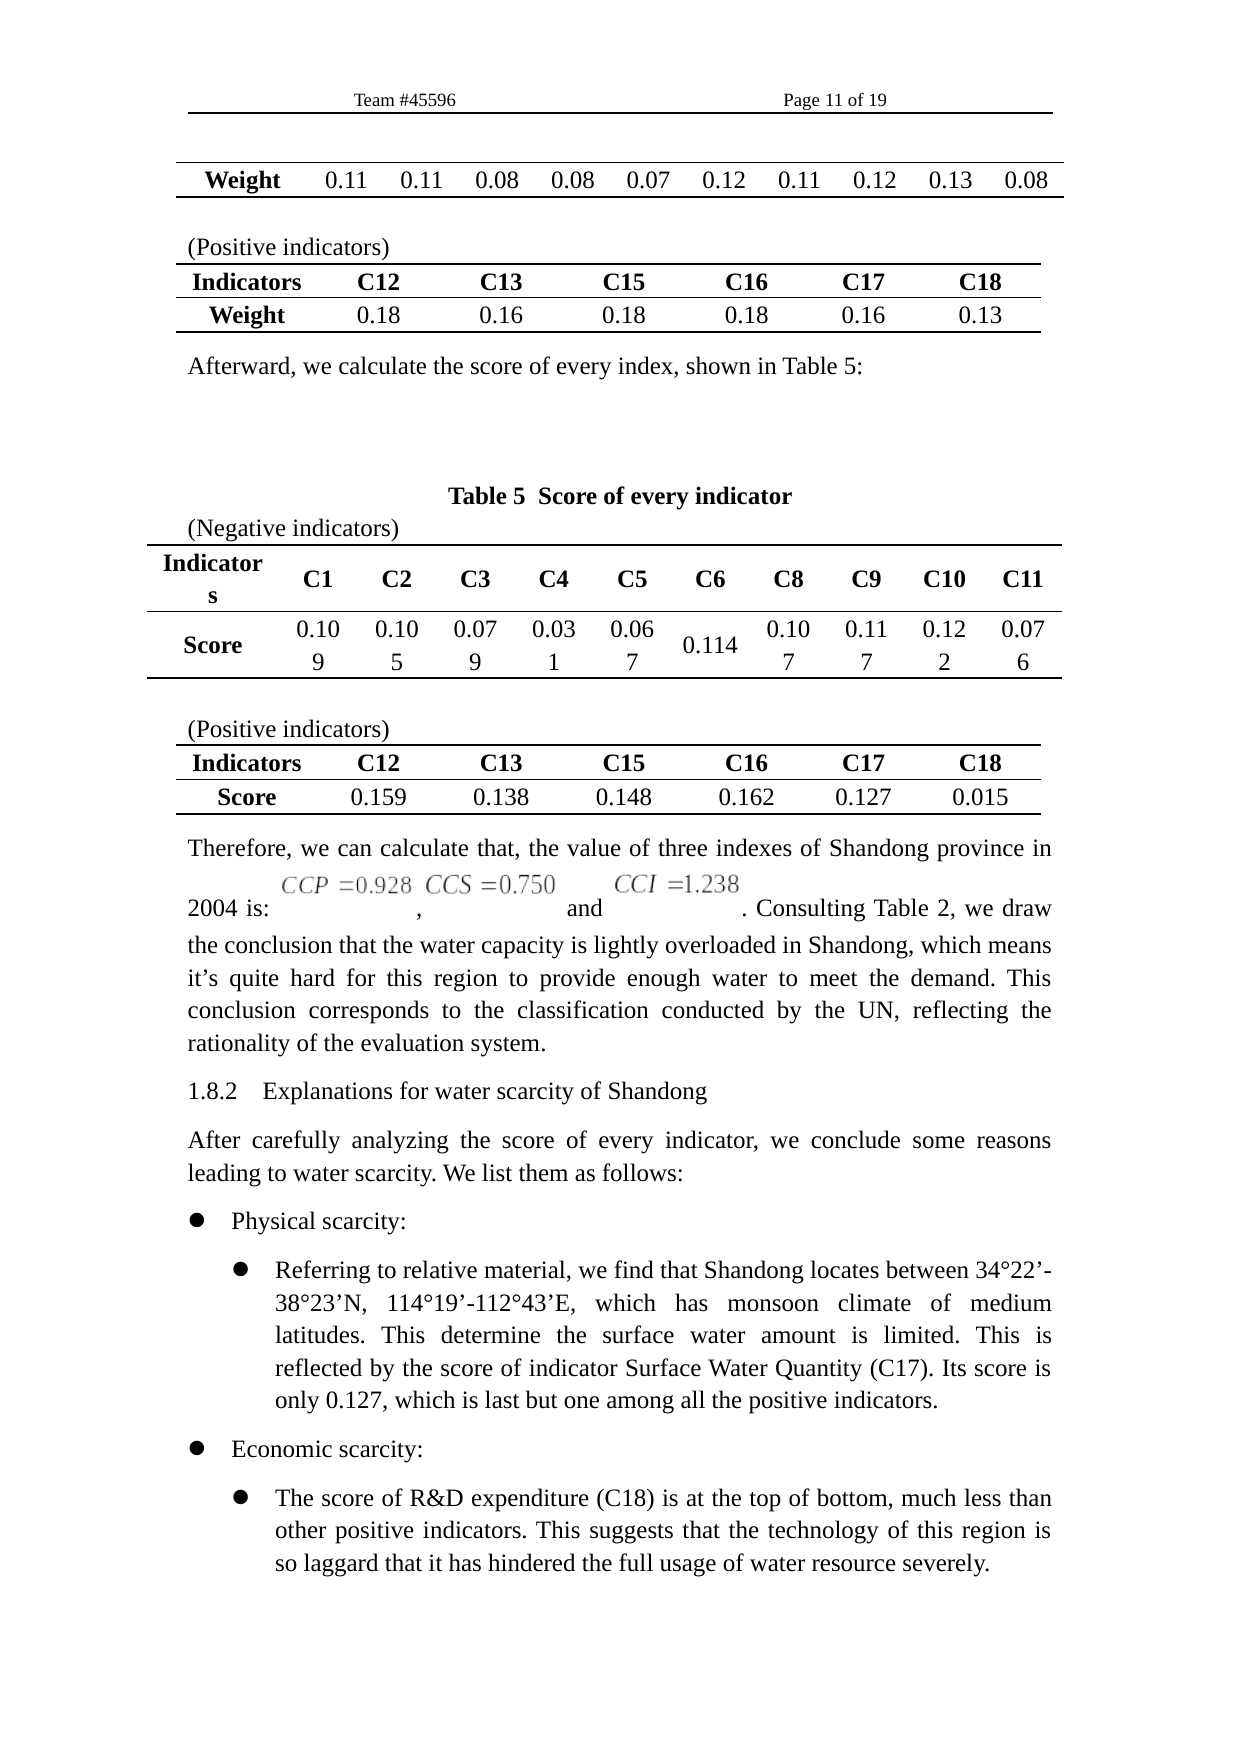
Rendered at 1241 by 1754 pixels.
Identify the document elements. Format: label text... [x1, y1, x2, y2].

table_header C13 [440, 746, 562, 779]
table_header C17 [808, 746, 919, 779]
table_cell 0.12 [686, 163, 762, 196]
table_header C16 [685, 746, 808, 779]
table_cell Score [176, 780, 317, 812]
text Therefore, we can calculate that, the value of three indexes of Shandong province in 2004 is: , and . Consulting Table 2, we draw the conclusion that the water capacity is lightly overloaded in Shandong, which means it’s quite hard for this region to provide enough water to meet the demand. This conclusion corresponds to the classification conducted by the UN, reflecting the rationality of the evaluation system. [187, 831, 1053, 1058]
table_cell 0.16 [808, 298, 919, 331]
table_header C8 [749, 546, 827, 611]
table_cell 0.079 [436, 612, 514, 677]
table_header C12 [317, 265, 440, 297]
table_header C13 [440, 265, 562, 297]
list The score of R&D expenditure (C18) is at the top of bottom, much less than other positive indicators. This suggests that the technology of this region is so laggard that it has hindered the full usage of water resource severely. [231, 1481, 1053, 1578]
table_header Indicators [147, 546, 279, 611]
table_cell 0.18 [562, 298, 685, 331]
table_cell 0.13 [913, 163, 988, 196]
text After carefully analyzing the score of every indicator, we conclude some reasons leading to water scarcity. We list them as follows: [187, 1123, 1053, 1188]
table_cell 0.109 [279, 612, 357, 677]
list Physical scarcity: [187, 1204, 1053, 1237]
table_cell 0.067 [593, 612, 671, 677]
table_header C2 [357, 546, 436, 611]
table_cell 0.031 [514, 612, 593, 677]
table_header C15 [562, 746, 685, 779]
table_header C18 [919, 265, 1041, 297]
table_cell 0.076 [984, 612, 1062, 677]
table_cell Score [147, 612, 279, 677]
table_header C18 [919, 746, 1041, 779]
table_cell 0.18 [685, 298, 808, 331]
table_header C1 [279, 546, 357, 611]
table_cell 0.11 [762, 163, 837, 196]
table_header C4 [514, 546, 593, 611]
table_header C10 [905, 546, 984, 611]
table_header C3 [436, 546, 514, 611]
table_cell 0.08 [988, 163, 1064, 196]
table_header C16 [685, 265, 808, 297]
list Economic scarcity: [187, 1432, 1053, 1464]
text (Positive indicators) [187, 230, 1053, 263]
table_cell 0.114 [671, 612, 749, 677]
table_cell 0.117 [828, 612, 905, 677]
table_cell 0.107 [749, 612, 827, 677]
table_cell 0.08 [459, 163, 535, 196]
table_header C5 [593, 546, 671, 611]
table_cell 0.12 [837, 163, 913, 196]
table_cell 0.138 [440, 780, 562, 812]
table_header C12 [317, 746, 440, 779]
table_cell 0.159 [317, 780, 440, 812]
table_header C6 [671, 546, 749, 611]
list Referring to relative material, we find that Shandong locates between 34°22’-38°23’N, 114°19’-112°43’E, which has monsoon climate of medium latitudes. This determine the surface water amount is limited. This is reflected by the score of indicator Surface Water Quantity (C17). Its score is only 0.127, which is last but one among all the positive indicators. [231, 1253, 1053, 1416]
table_cell Weight [176, 298, 317, 331]
table_cell 0.16 [440, 298, 562, 331]
table_header C9 [828, 546, 905, 611]
table_cell 0.148 [562, 780, 685, 812]
table_cell 0.08 [535, 163, 610, 196]
table_cell Weight [176, 163, 308, 196]
table_header C11 [984, 546, 1062, 611]
table_cell 0.105 [357, 612, 436, 677]
table_cell 0.07 [610, 163, 686, 196]
table_cell 0.18 [317, 298, 440, 331]
text Table 5 Score of every indicator [187, 479, 1053, 512]
table_cell 0.162 [685, 780, 808, 812]
table_cell 0.13 [919, 298, 1041, 331]
text (Positive indicators) [187, 712, 1053, 744]
table_cell 0.11 [384, 163, 459, 196]
table_header C15 [562, 265, 685, 297]
table_header Indicators [176, 265, 317, 297]
table_header Indicators [176, 746, 317, 779]
text Afterward, we calculate the score of every index, shown in Table 5: [187, 349, 1053, 382]
table_cell 0.127 [808, 780, 919, 812]
text (Negative indicators) [187, 512, 1053, 544]
table_cell 0.015 [919, 780, 1041, 812]
table_cell 0.122 [905, 612, 984, 677]
list Explanations for water scarcity of Shandong [187, 1074, 1053, 1107]
table_cell 0.11 [309, 163, 384, 196]
table_header C17 [808, 265, 919, 297]
